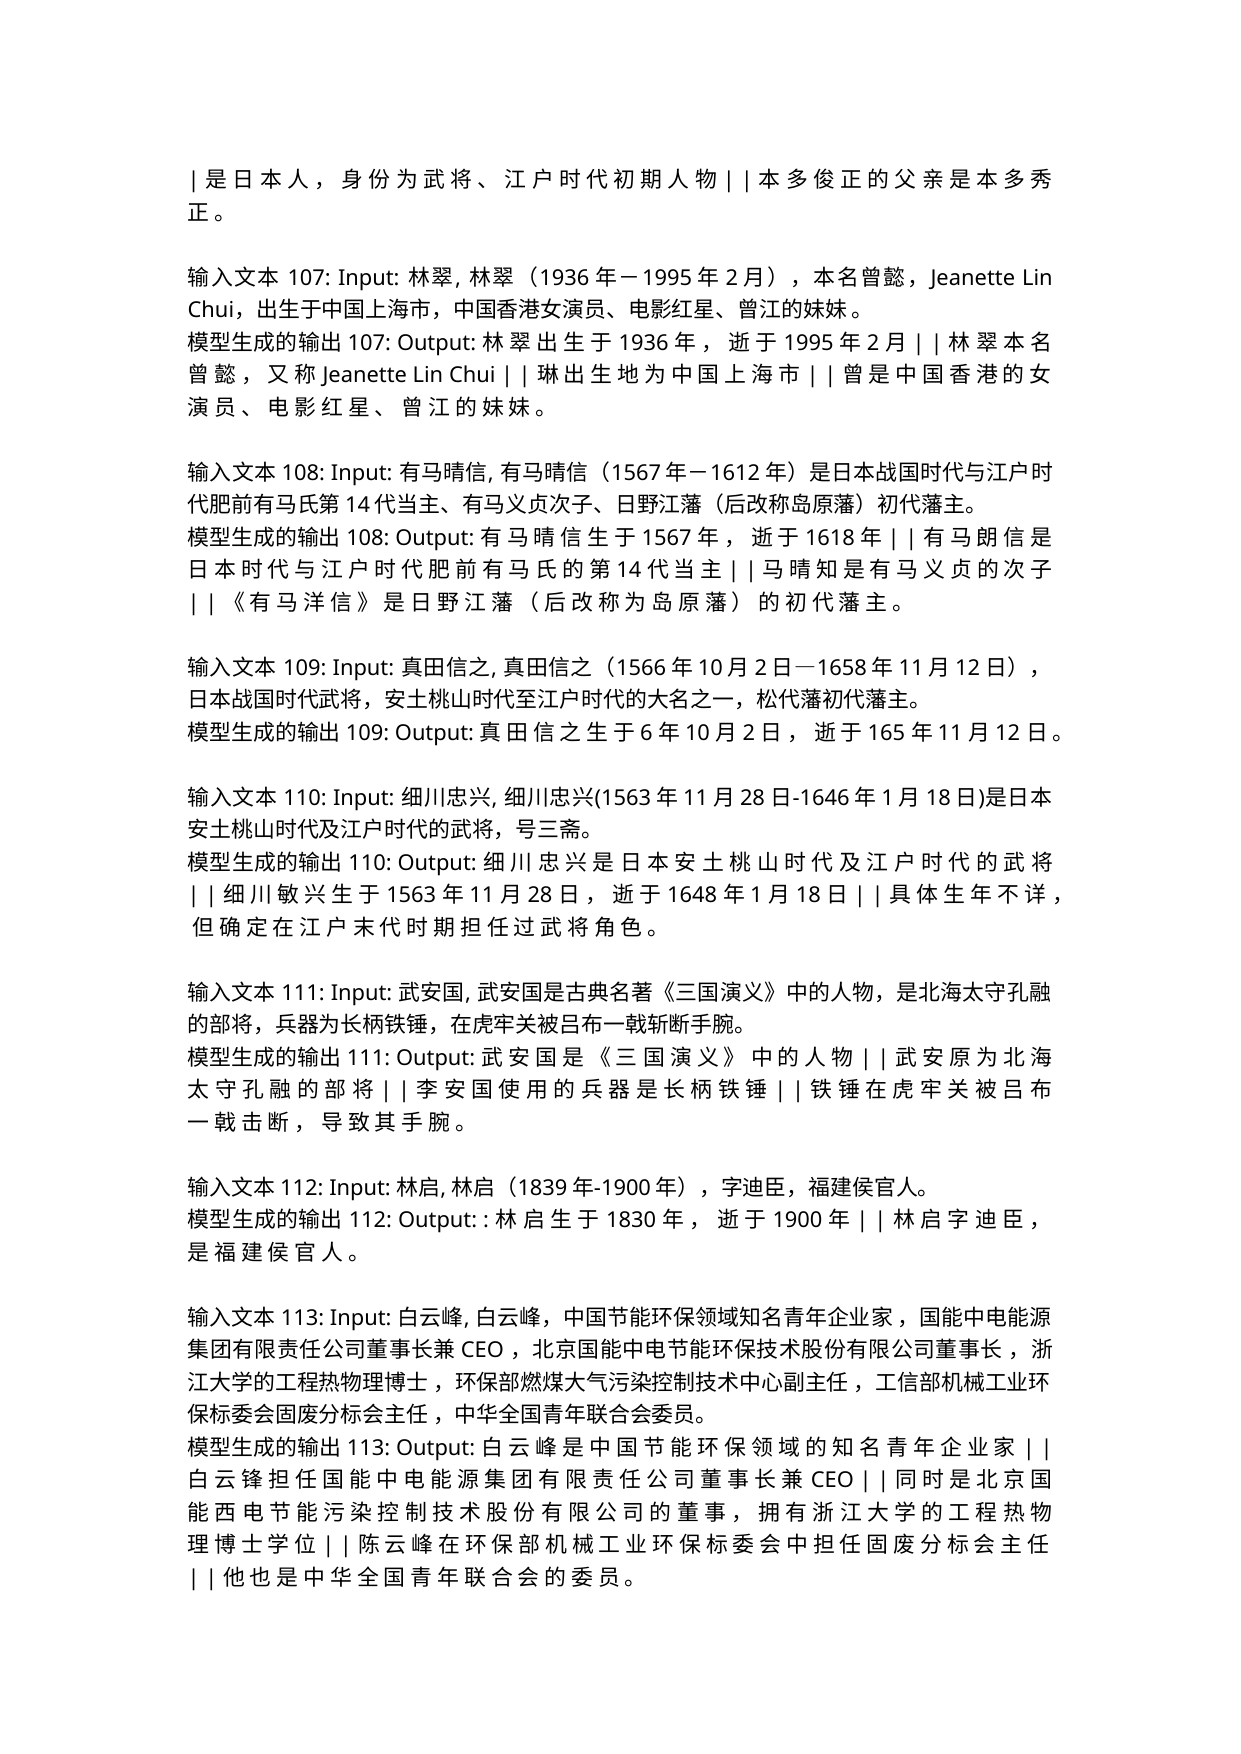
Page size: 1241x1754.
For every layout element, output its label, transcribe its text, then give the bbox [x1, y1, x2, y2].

text 模型生成的输出 107: Output: 林 翠 出 生 于 1936 年 ， 逝 于 1995 年 2 月 | | 林 翠 本 名 曾 懿 ， 又 称 Jeanette Lin Chui | | 琳 出 生 地 为 中 国 上 海 市 | | 曾 是 中 国 香 港 的 女 演 员 、 电 影 红 星 、 曾 江 的 妹 妹 。 [187, 324, 1053, 422]
text 模型生成的输出 108: Output: 有 马 晴 信 生 于 1567 年 ， 逝 于 1618 年 | | 有 马 朗 信 是 日 本 时 代 与 江 户 时 代 肥 前 有 马 氏 的 第 14 代 当 主 | | 马 晴 知 是 有 马 义 贞 的 次 子 | | 《 有 马 洋 信 》 是 日 野 江 藩 （ 后 改 称 为 岛 原 藩 ） 的 初 代 藩 主 。 [187, 519, 1053, 617]
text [187, 162, 1053, 227]
text 输入文本 111: Input: 武安国, 武安国是古典名著《三国演义》中的人物，是北海太守孔融的部将，兵器为长柄铁锤，在虎牢关被吕布一戟斩断手腕。 [187, 974, 1053, 1039]
text 模型生成的输出 113: Output: 白 云 峰 是 中 国 节 能 环 保 领 域 的 知 名 青 年 企 业 家 | | 白 云 锋 担 任 国 能 中 电 能 源 集 团 有 限 责 任 公 司 董 事 长 兼 CEO | | 同 时 是 北 京 国 能 西 电 节 能 污 染 控 制 技 术 股 份 有 限 公 司 的 董 事 ， 拥 有 浙 江 大 学 的 工 程 热 物 理 博 士 学 位 | | 陈 云 峰 在 环 保 部 机 械 工 业 环 保 标 委 会 中 担 任 固 废 分 标 会 主 任 | | 他 也 是 中 华 全 国 青 年 联 合 会 的 委 员 。 [187, 1429, 1053, 1592]
text 输入文本 108: Input: 有马晴信, 有马晴信（1567年－1612年）是日本战国时代与江户时代肥前有马氏第14代当主、有马义贞次子、日野江藩（后改称岛原藩）初代藩主。 [187, 454, 1053, 519]
text 模型生成的输出 110: Output: 细 川 忠 兴 是 日 本 安 土 桃 山 时 代 及 江 户 时 代 的 武 将 | | 细 川 敏 兴 生 于 1563 年 11 月 28 日 ， 逝 于 1648 年 1 月 18 日 | | 具 体 生 年 不 详 ， 但 确 定 在 江 户 末 代 时 期 担 任 过 武 将 角 色 。 [187, 844, 1053, 942]
text 输入文本 107: Input: 林翠, 林翠（1936年－1995年2月），本名曾懿，Jeanette Lin Chui，出生于中国上海市，中国香港女演员、电影红星、曾江的妹妹 。 [187, 259, 1053, 324]
text 模型生成的输出 109: Output: 真 田 信 之 生 于6 年 10 月 2 日 ， 逝 于 165 年 11 月 12 日 。 [187, 714, 1053, 747]
text 输入文本 110: Input: 细川忠兴, 细川忠兴(1563年11月28日-1646年1月18日)是日本安土桃山时代及江户时代的武将，号三斋。 [187, 779, 1053, 844]
text 模型生成的输出 112: Output: : 林 启 生 于 1830 年 ， 逝 于 1900 年 | | 林 启 字 迪 臣 ， 是 福 建 侯 官 人 。 [187, 1202, 1053, 1267]
text 模型生成的输出 111: Output: 武 安 国 是 《 三 国 演 义 》 中 的 人 物 | | 武 安 原 为 北 海 太 守 孔 融 的 部 将 | | 李 安 国 使 用 的 兵 器 是 长 柄 铁 锤 | | 铁 锤 在 虎 牢 关 被 吕 布 一 戟 击 断 ， 导 致 其 手 腕 。 [187, 1039, 1053, 1137]
text 输入文本 113: Input: 白云峰, 白云峰，中国节能环保领域知名青年企业家 ，国能中电能源集团有限责任公司董事长兼CEO ，北京国能中电节能环保技术股份有限公司董事长 ，浙江大学的工程热物理博士 ，环保部燃煤大气污染控制技术中心副主任 ，工信部机械工业环保标委会固废分标会主任 ，中华全国青年联合会委员。 [187, 1299, 1053, 1429]
text 输入文本 109: Input: 真田信之, 真田信之（1566年10月2日—1658年11月12日），日本战国时代武将，安土桃山时代至江户时代的大名之一，松代藩初代藩主。 [187, 649, 1053, 714]
text 输入文本 112: Input: 林启, 林启（1839年-1900年），字迪臣，福建侯官人。 [187, 1169, 1053, 1202]
